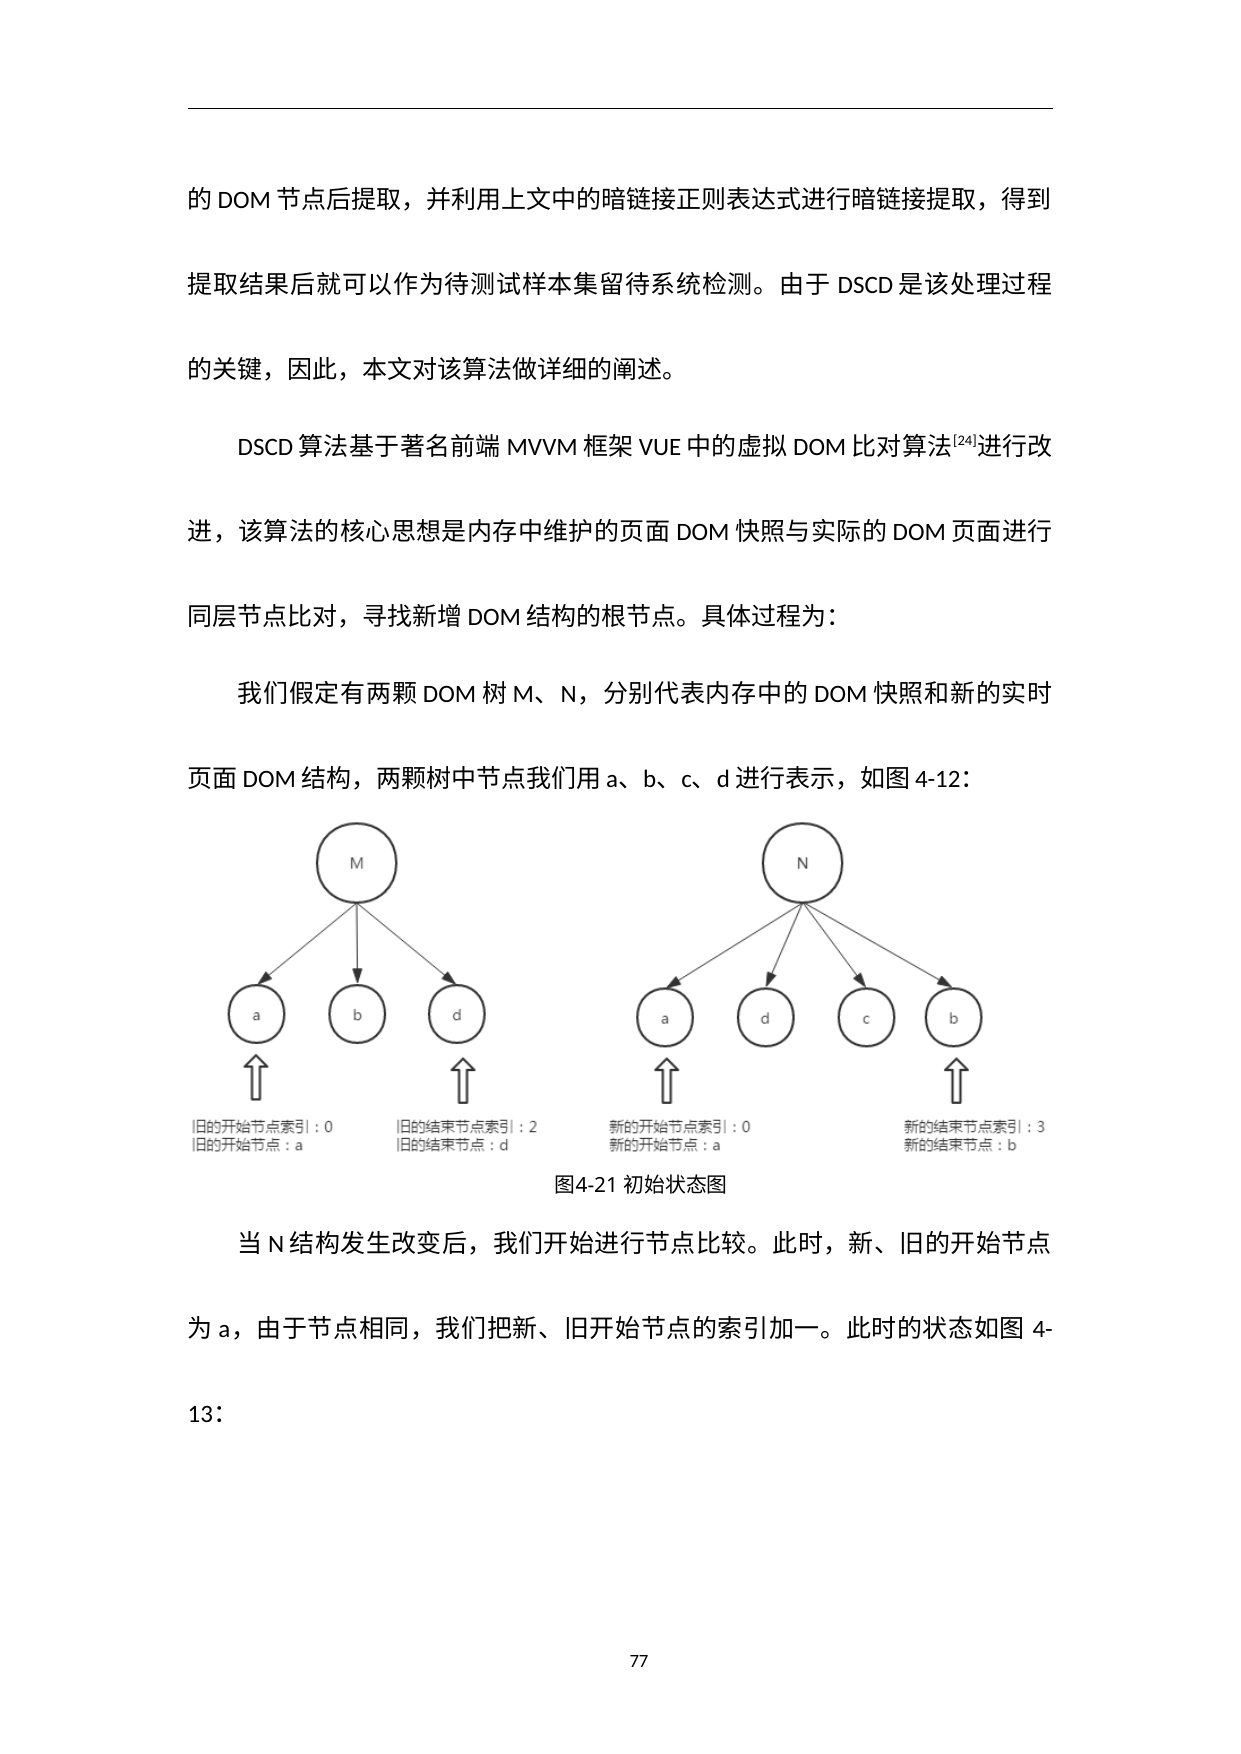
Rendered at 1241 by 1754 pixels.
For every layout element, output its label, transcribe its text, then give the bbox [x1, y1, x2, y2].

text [187, 164, 1053, 402]
picture [187, 819, 1055, 1156]
text 我们假定有两颗DOM树M、N，分别代表内存中的DOM快照和新的实时页面DOM结构，两颗树中节点我们用a、b、c、d进行表示，如图4-12： [187, 657, 1053, 810]
text 当N结构发生改变后，我们开始进行节点比较。此时，新、旧的开始节点为a，由于节点相同，我们把新、旧开始节点的索引加一。此时的状态如图4-13： [187, 1208, 1053, 1446]
text DSCD算法基于著名前端MVVM框架VUE中的虚拟DOM比对算法[24]进行改进，该算法的核心思想是内存中维护的页面DOM快照与实际的DOM页面进行同层节点比对，寻找新增DOM结构的根节点。具体过程为： [187, 411, 1053, 648]
